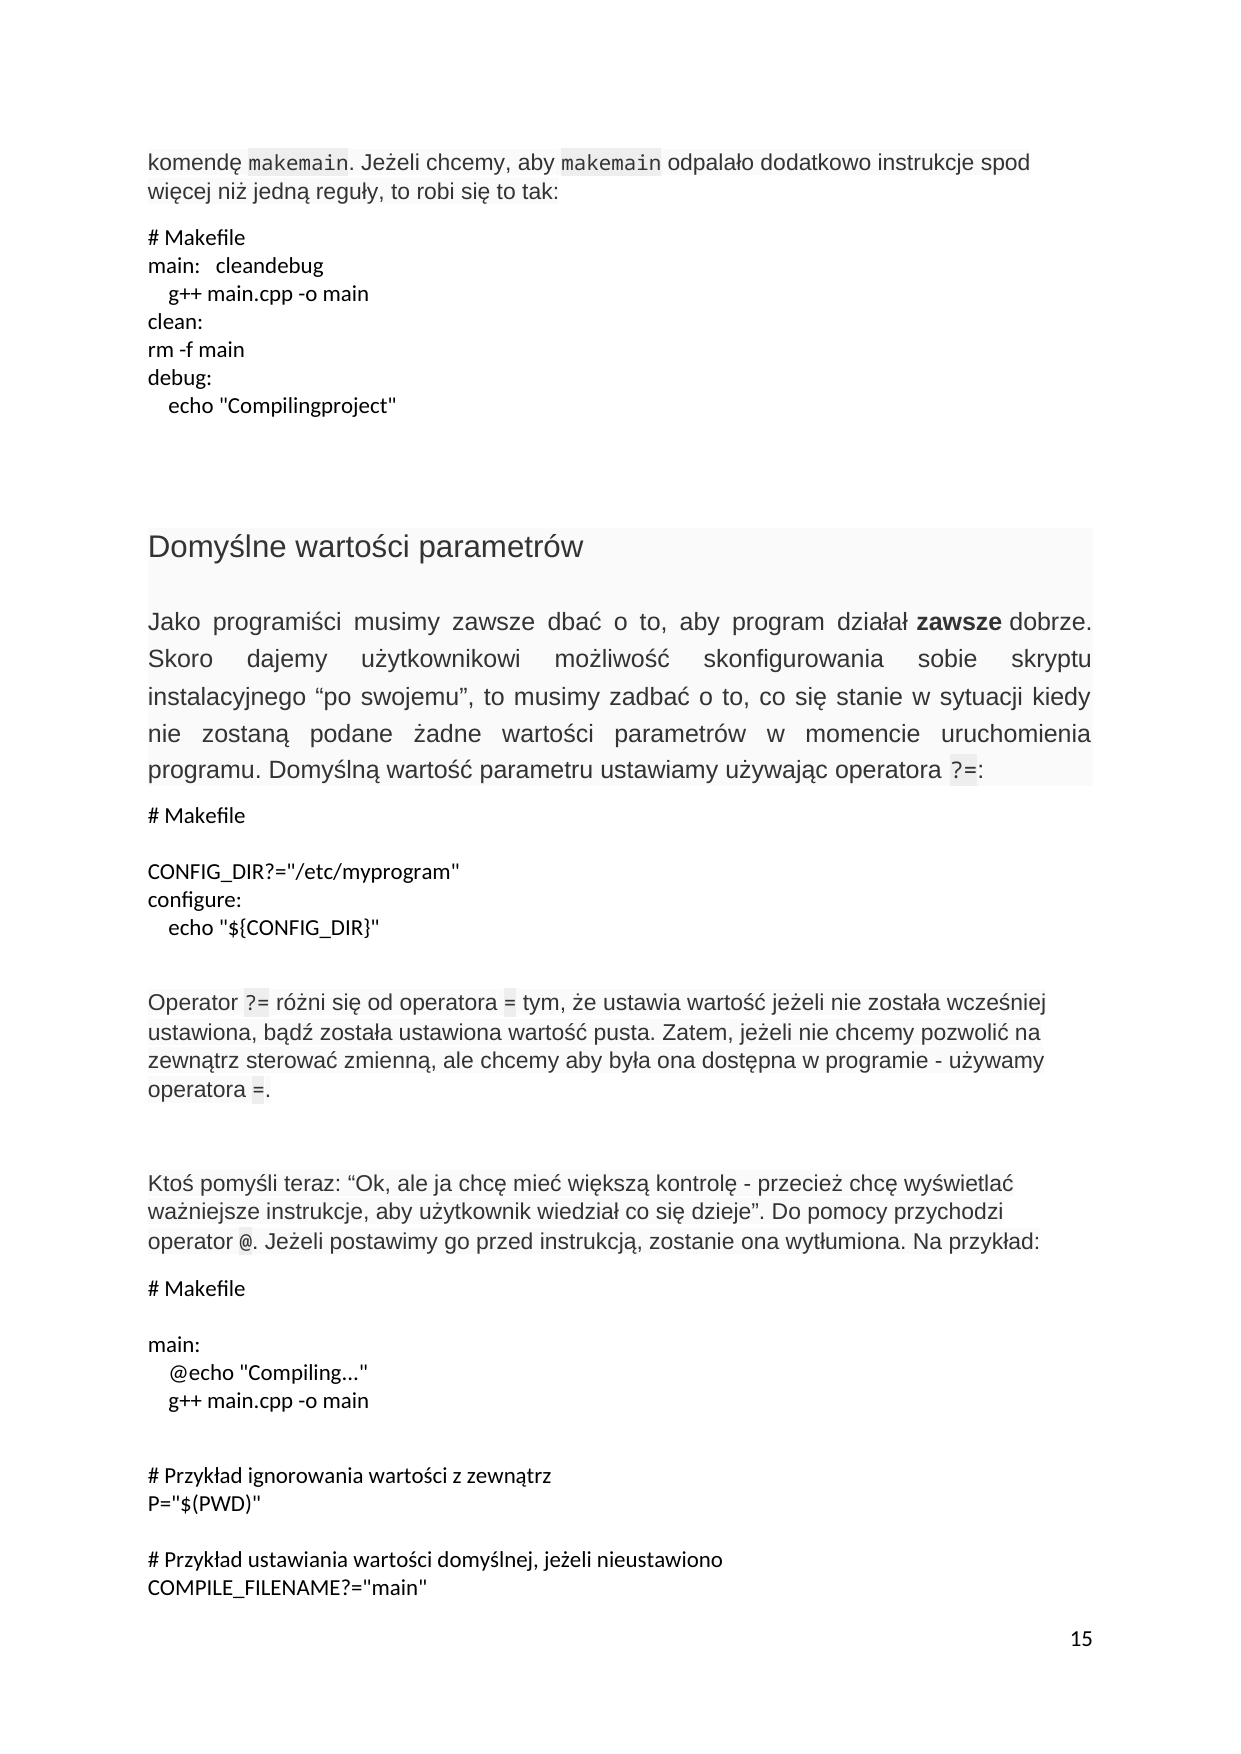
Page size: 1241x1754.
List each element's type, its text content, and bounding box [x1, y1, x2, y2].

text configure: [148, 885, 1093, 913]
text main: cleandebug [148, 251, 1093, 279]
text Operator ?= różni się od operatora = tym, że ustawia wartość jeżeli nie została wcześniej ustawiona, bądź została ustawiona wartość pusta. Zatem, jeżeli nie chcemy pozwolić na zewnątrz sterować zmienną, ale chcemy aby była ona dostępna w programie - używamy operatora =. [148, 988, 1093, 1104]
text g++ main.cpp -o main [148, 1386, 1093, 1414]
text echo "${CONFIG_DIR}" [148, 913, 1093, 941]
text # Przykład ignorowania wartości z zewnątrz [148, 1461, 1093, 1489]
text echo "Compilingproject" [148, 391, 1093, 419]
text COMPILE_FILENAME?="main" [148, 1573, 1093, 1601]
text # Przykład ustawiania wartości domyślnej, jeżeli nieustawiono [148, 1545, 1093, 1573]
text # Makefile [148, 801, 1093, 829]
text # Makefile [148, 223, 1093, 251]
text # Makefile [148, 1274, 1093, 1302]
text P="$(PWD)" [148, 1489, 1093, 1517]
text main: [148, 1330, 1093, 1358]
text Jako programiści musimy zawsze dbać o to, aby program działał zawsze dobrze. Skoro dajemy użytkownikowi możliwość skonfigurowania sobie skryptu instalacyjnego “po swojemu”, to musimy zadbać o to, co się stanie w sytuacji kiedy nie zostaną podane żadne wartości parametrów w momencie uruchomienia programu. Domyślną wartość parametru ustawiamy używając operatora ?=: [148, 598, 1093, 786]
text Domyślne wartości parametrów [148, 528, 1093, 564]
text g++ main.cpp -o main [148, 279, 1093, 307]
text rm -f main [148, 335, 1093, 363]
text clean: [148, 307, 1093, 335]
text @echo "Compiling..." [148, 1358, 1093, 1386]
text debug: [148, 363, 1093, 391]
text CONFIG_DIR?="/etc/myprogram" [148, 857, 1093, 885]
text Ktoś pomyśli teraz: “Ok, ale ja chcę mieć większą kontrolę - przecież chcę wyświetlać ważniejsze instrukcje, aby użytkownik wiedział co się dzieje”. Do pomocy przychodzi operator @. Jeżeli postawimy go przed instrukcją, zostanie ona wytłumiona. Na przykład: [148, 1170, 1093, 1255]
